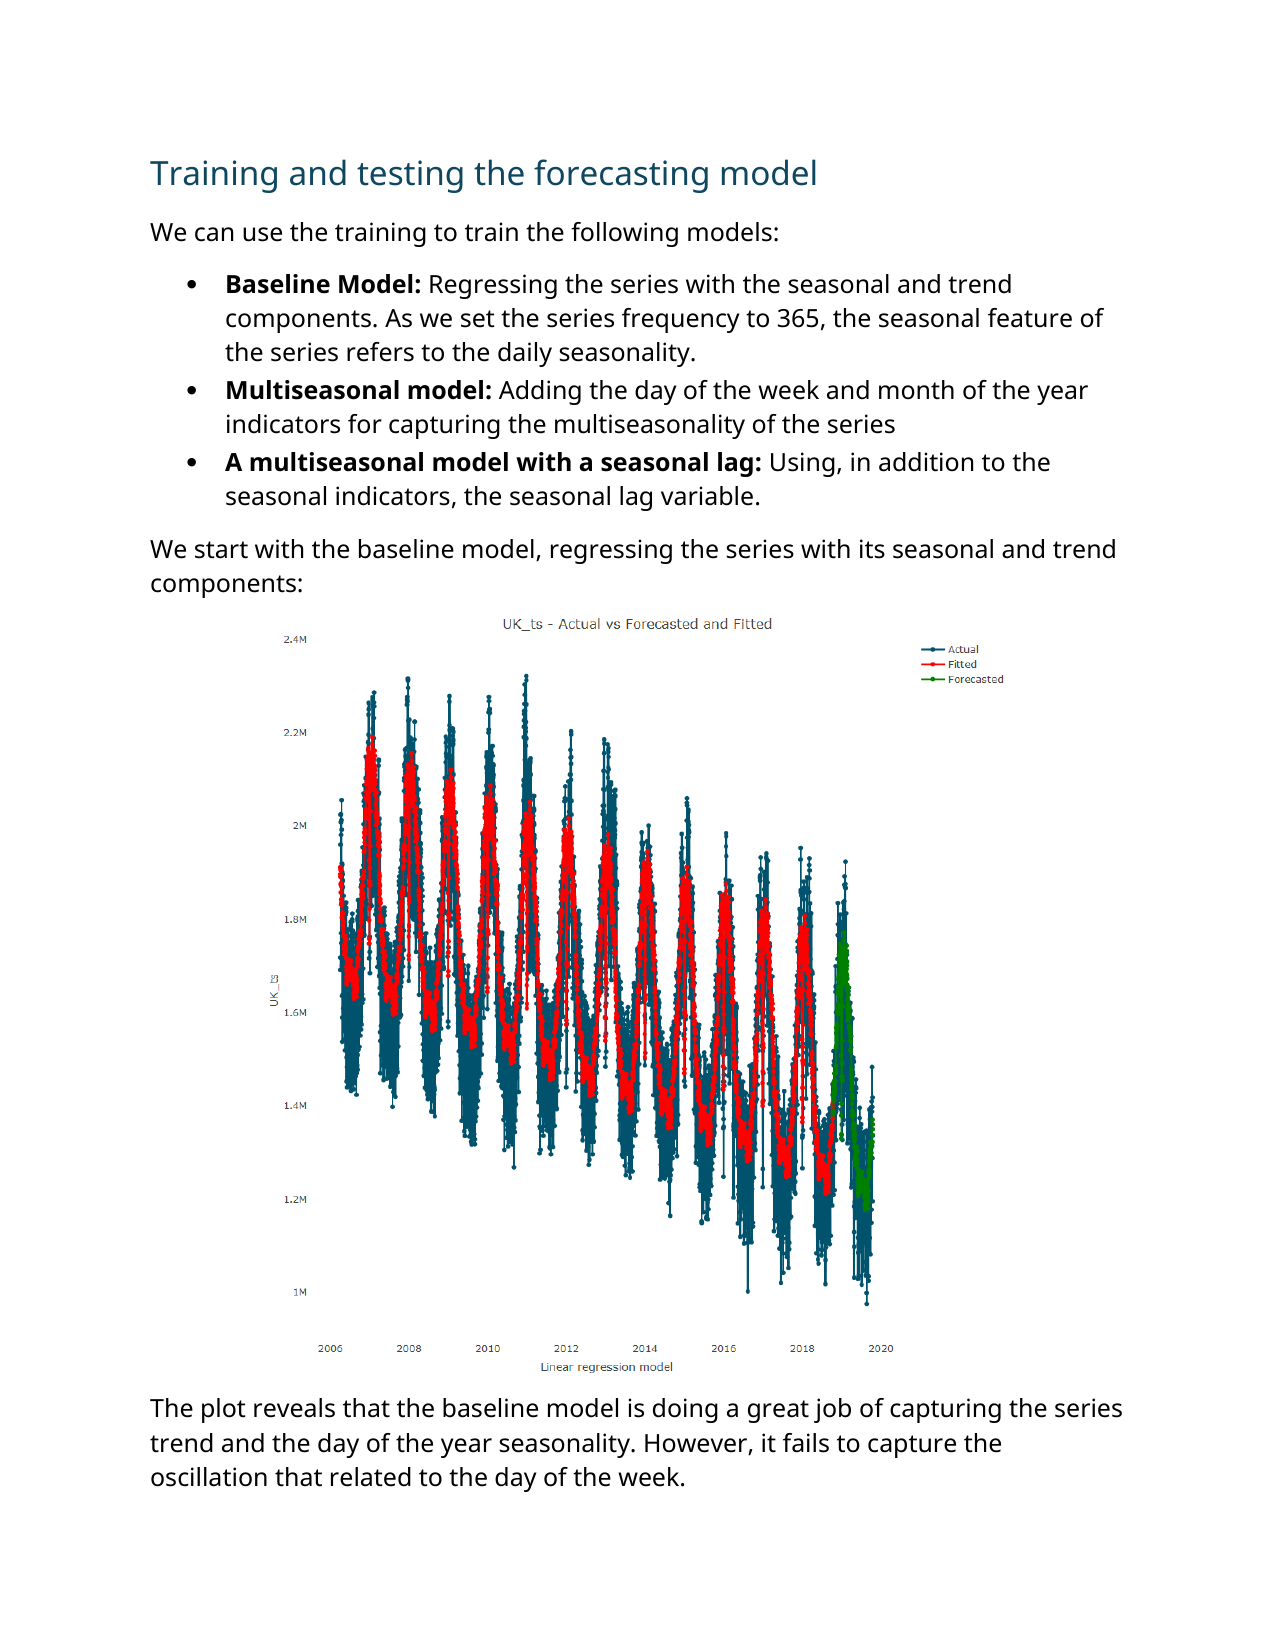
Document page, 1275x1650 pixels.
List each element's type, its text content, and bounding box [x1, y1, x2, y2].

text We can use the training to train the following models: [150, 214, 1125, 248]
subtitle Training and testing the forecasting model [150, 150, 1125, 195]
list Baseline Model: Regressing the series with the seasonal and trend components. As we set the series frequency to 365, the seasonal feature of the series refers to the daily seasonality. [187, 267, 1125, 369]
list Multiseasonal model: Adding the day of the week and month of the year indicators for capturing the multiseasonality of the series [187, 373, 1125, 441]
text The plot reveals that the baseline model is doing a great job of capturing the series trend and the day of the year seasonality. However, it fails to capture the oscillation that related to the day of the week. [150, 1391, 1125, 1493]
text We start with the baseline model, regressing the series with its seasonal and trend components: [150, 532, 1125, 600]
picture [260, 618, 1015, 1373]
list A multiseasonal model with a seasonal lag: Using, in addition to the seasonal indicators, the seasonal lag variable. [187, 445, 1125, 513]
